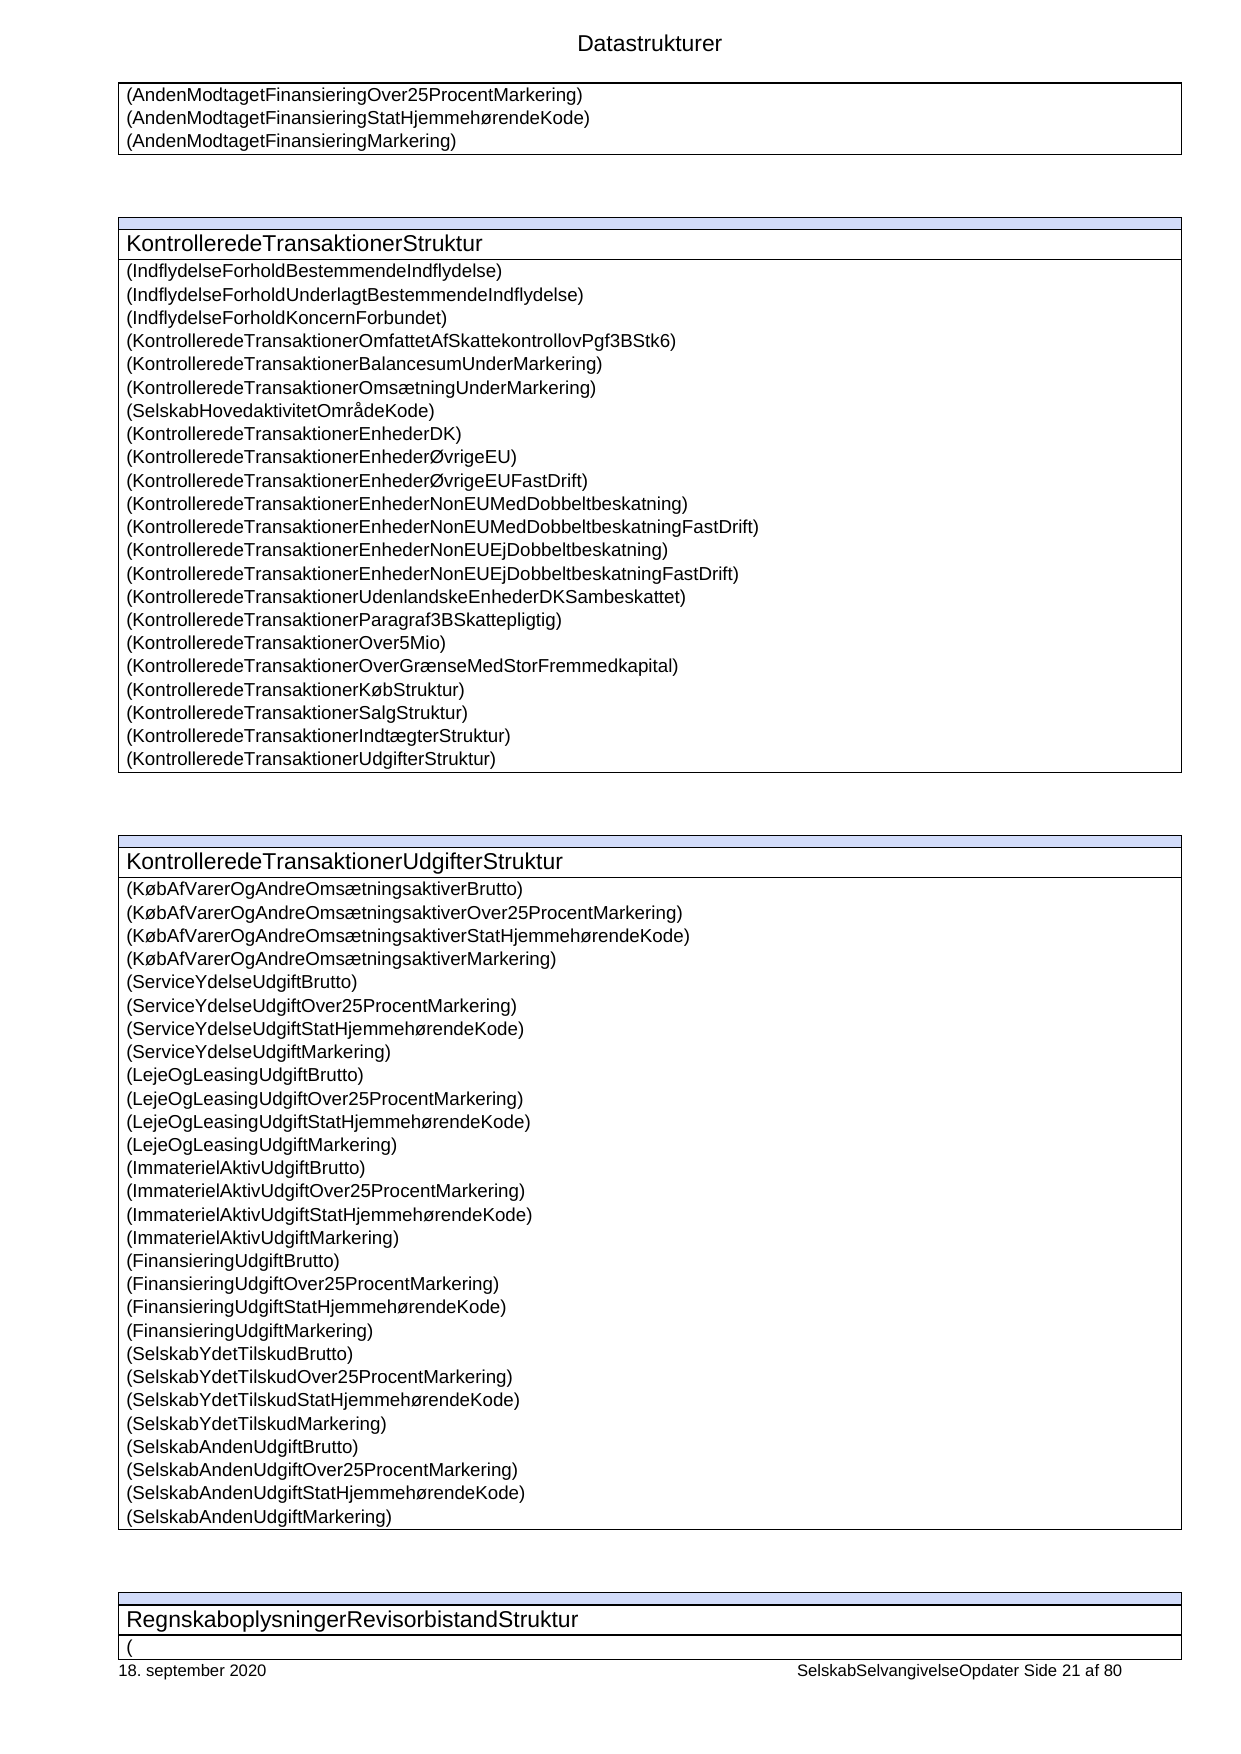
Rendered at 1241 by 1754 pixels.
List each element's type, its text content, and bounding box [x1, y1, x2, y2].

table_cell RegnskaboplysningerRevisorbistandStruktur [119, 1606, 1181, 1634]
table_header [119, 218, 1181, 229]
table_cell KontrolleredeTransaktionerStruktur [119, 230, 1181, 259]
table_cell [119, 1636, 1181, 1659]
table_header [119, 836, 1181, 847]
table_cell (IndflydelseForholdBestemmendeIndflydelse) (IndflydelseForholdUnderlagtBestemmendeIndflydelse) (IndflydelseForholdKoncernForbundet) (KontrolleredeTransaktionerOmfattetAfSkattekontrollovPgf3BStk6) (KontrolleredeTransaktionerBalancesumUnderMarkering) (KontrolleredeTransaktionerOmsætningUnderMarkering) (SelskabHovedaktivitetOmrådeKode) (KontrolleredeTransaktionerEnhederDK) (KontrolleredeTransaktionerEnhederØvrigeEU) (KontrolleredeTransaktionerEnhederØvrigeEUFastDrift) (KontrolleredeTransaktionerEnhederNonEUMedDobbeltbeskatning) (KontrolleredeTransaktionerEnhederNonEUMedDobbeltbeskatningFastDrift) (KontrolleredeTransaktionerEnhederNonEUEjDobbeltbeskatning) (KontrolleredeTransaktionerEnhederNonEUEjDobbeltbeskatningFastDrift) (KontrolleredeTransaktionerUdenlandskeEnhederDKSambeskattet) (KontrolleredeTransaktionerParagraf3BSkattepligtig) (KontrolleredeTransaktionerOver5Mio) (KontrolleredeTransaktionerOverGrænseMedStorFremmedkapital) (KontrolleredeTransaktionerKøbStruktur) (KontrolleredeTransaktionerSalgStruktur) (KontrolleredeTransaktionerIndtægterStruktur) (KontrolleredeTransaktionerUdgifterStruktur) [119, 260, 1181, 772]
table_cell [119, 84, 1181, 154]
table_header [119, 1593, 1181, 1604]
table_cell KontrolleredeTransaktionerUdgifterStruktur [119, 848, 1181, 877]
table_cell (KøbAfVarerOgAndreOmsætningsaktiverBrutto) (KøbAfVarerOgAndreOmsætningsaktiverOver25ProcentMarkering) (KøbAfVarerOgAndreOmsætningsaktiverStatHjemmehørendeKode) (KøbAfVarerOgAndreOmsætningsaktiverMarkering) (ServiceYdelseUdgiftBrutto) (ServiceYdelseUdgiftOver25ProcentMarkering) (ServiceYdelseUdgiftStatHjemmehørendeKode) (ServiceYdelseUdgiftMarkering) (LejeOgLeasingUdgiftBrutto) (LejeOgLeasingUdgiftOver25ProcentMarkering) (LejeOgLeasingUdgiftStatHjemmehørendeKode) (LejeOgLeasingUdgiftMarkering) (ImmaterielAktivUdgiftBrutto) (ImmaterielAktivUdgiftOver25ProcentMarkering) (ImmaterielAktivUdgiftStatHjemmehørendeKode) (ImmaterielAktivUdgiftMarkering) (FinansieringUdgiftBrutto) (FinansieringUdgiftOver25ProcentMarkering) (FinansieringUdgiftStatHjemmehørendeKode) (FinansieringUdgiftMarkering) (SelskabYdetTilskudBrutto) (SelskabYdetTilskudOver25ProcentMarkering) (SelskabYdetTilskudStatHjemmehørendeKode) (SelskabYdetTilskudMarkering) (SelskabAndenUdgiftBrutto) (SelskabAndenUdgiftOver25ProcentMarkering) (SelskabAndenUdgiftStatHjemmehørendeKode) (SelskabAndenUdgiftMarkering) [119, 878, 1181, 1529]
